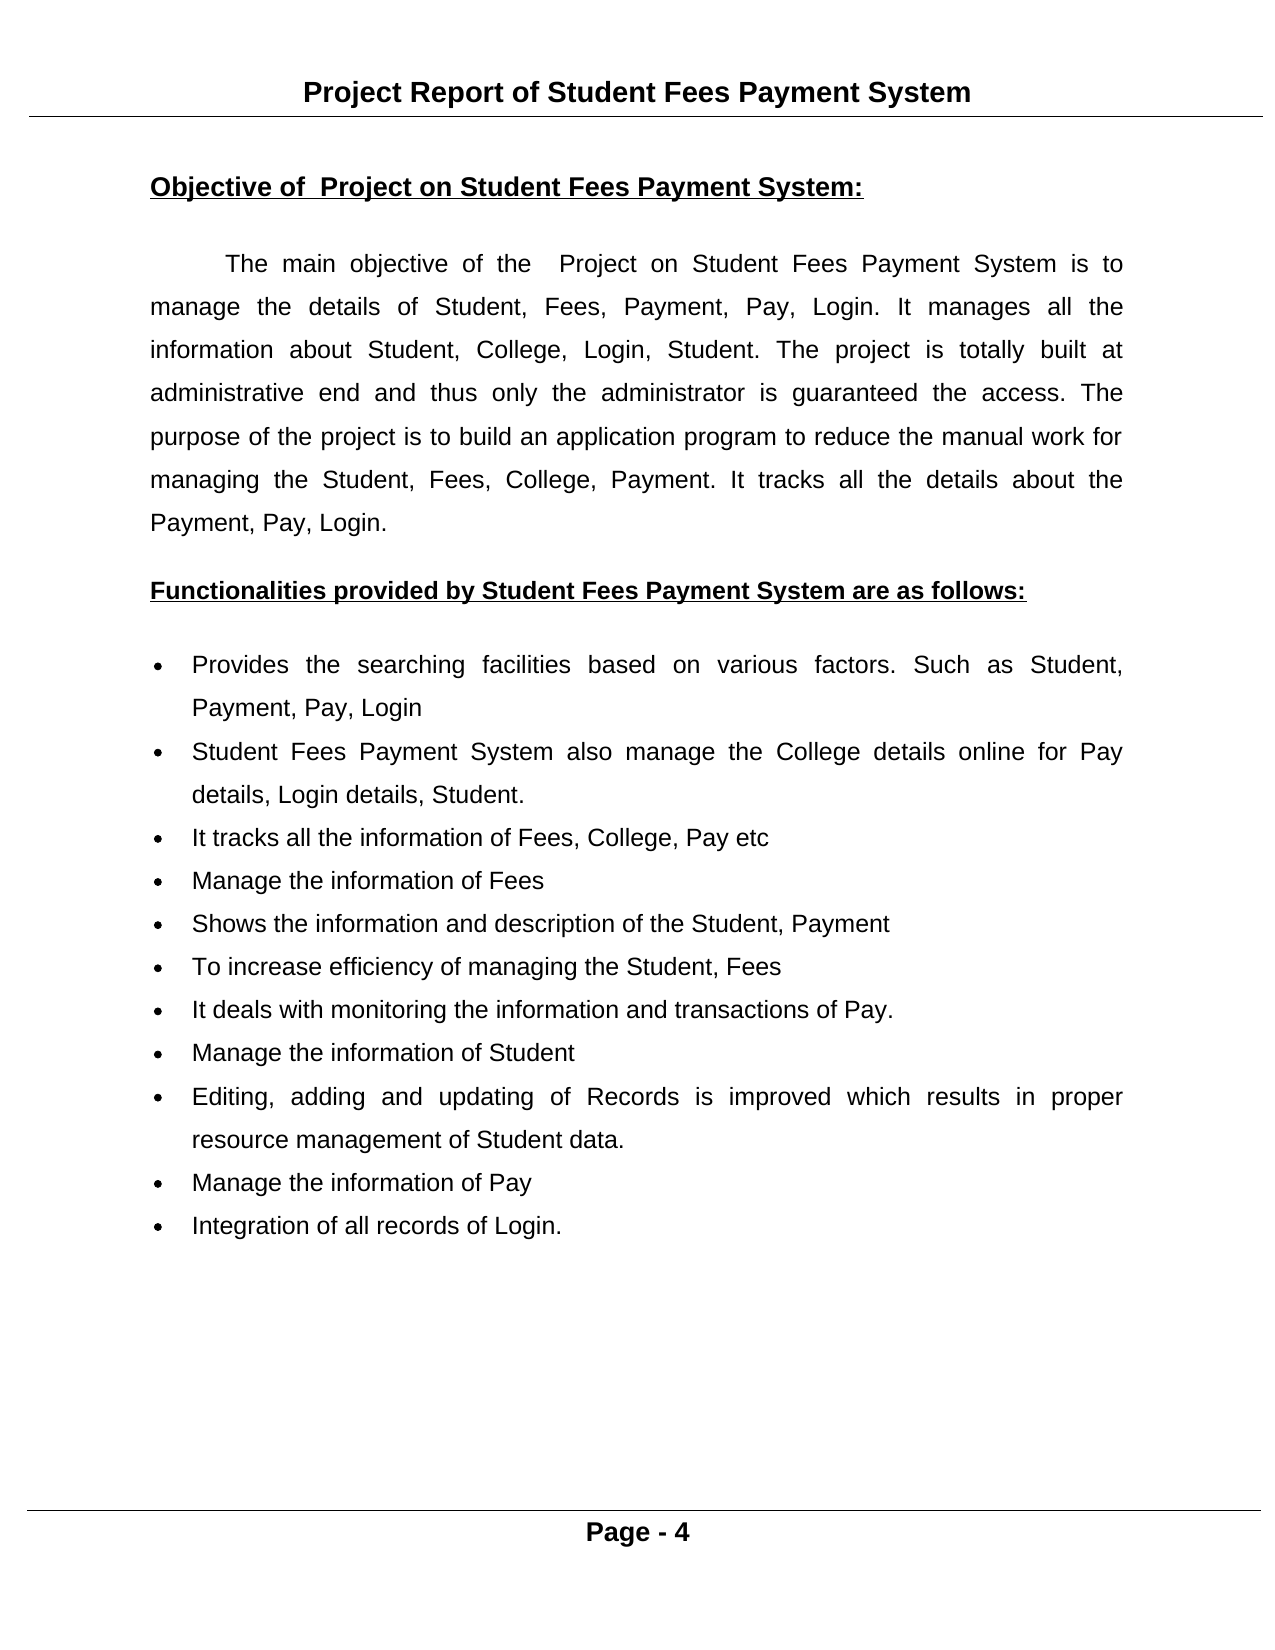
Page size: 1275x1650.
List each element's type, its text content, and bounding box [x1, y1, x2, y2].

list Provides the searching facilities based on various factors. Such as Student, Payment, Pay, Login [154, 650, 1125, 722]
list Student Fees Payment System also manage the College details online for Pay details, Login details, Student. [154, 736, 1125, 808]
list It deals with monitoring the information and transactions of Pay. [154, 995, 1125, 1024]
subtitle Objective of Project on Student Fees Payment System: [150, 171, 1125, 202]
list Editing, adding and updating of Records is improved which results in proper resource management of Student data. [154, 1081, 1125, 1153]
list Shows the information and description of the Student, Payment [154, 909, 1125, 938]
list Manage the information of Fees [154, 866, 1125, 894]
text The main objective of the Project on Student Fees Payment System is to manage the details of Student, Fees, Payment, Pay, Login. It manages all the information about Student, College, Login, Student. The project is totally built at administrative end and thus only the administrator is guaranteed the access. The purpose of the project is to build an application program to reduce the manual work for managing the Student, Fees, College, Payment. It tracks all the details about the Payment, Pay, Login. [150, 249, 1125, 536]
list To increase efficiency of managing the Student, Fees [154, 952, 1125, 981]
list Manage the information of Pay [154, 1168, 1125, 1196]
list Integration of all records of Login. [154, 1211, 1125, 1239]
subtitle Functionalities provided by Student Fees Payment System are as follows: [150, 576, 1125, 604]
list Manage the information of Student [154, 1038, 1125, 1067]
list It tracks all the information of Fees, College, Pay etc [154, 823, 1125, 851]
